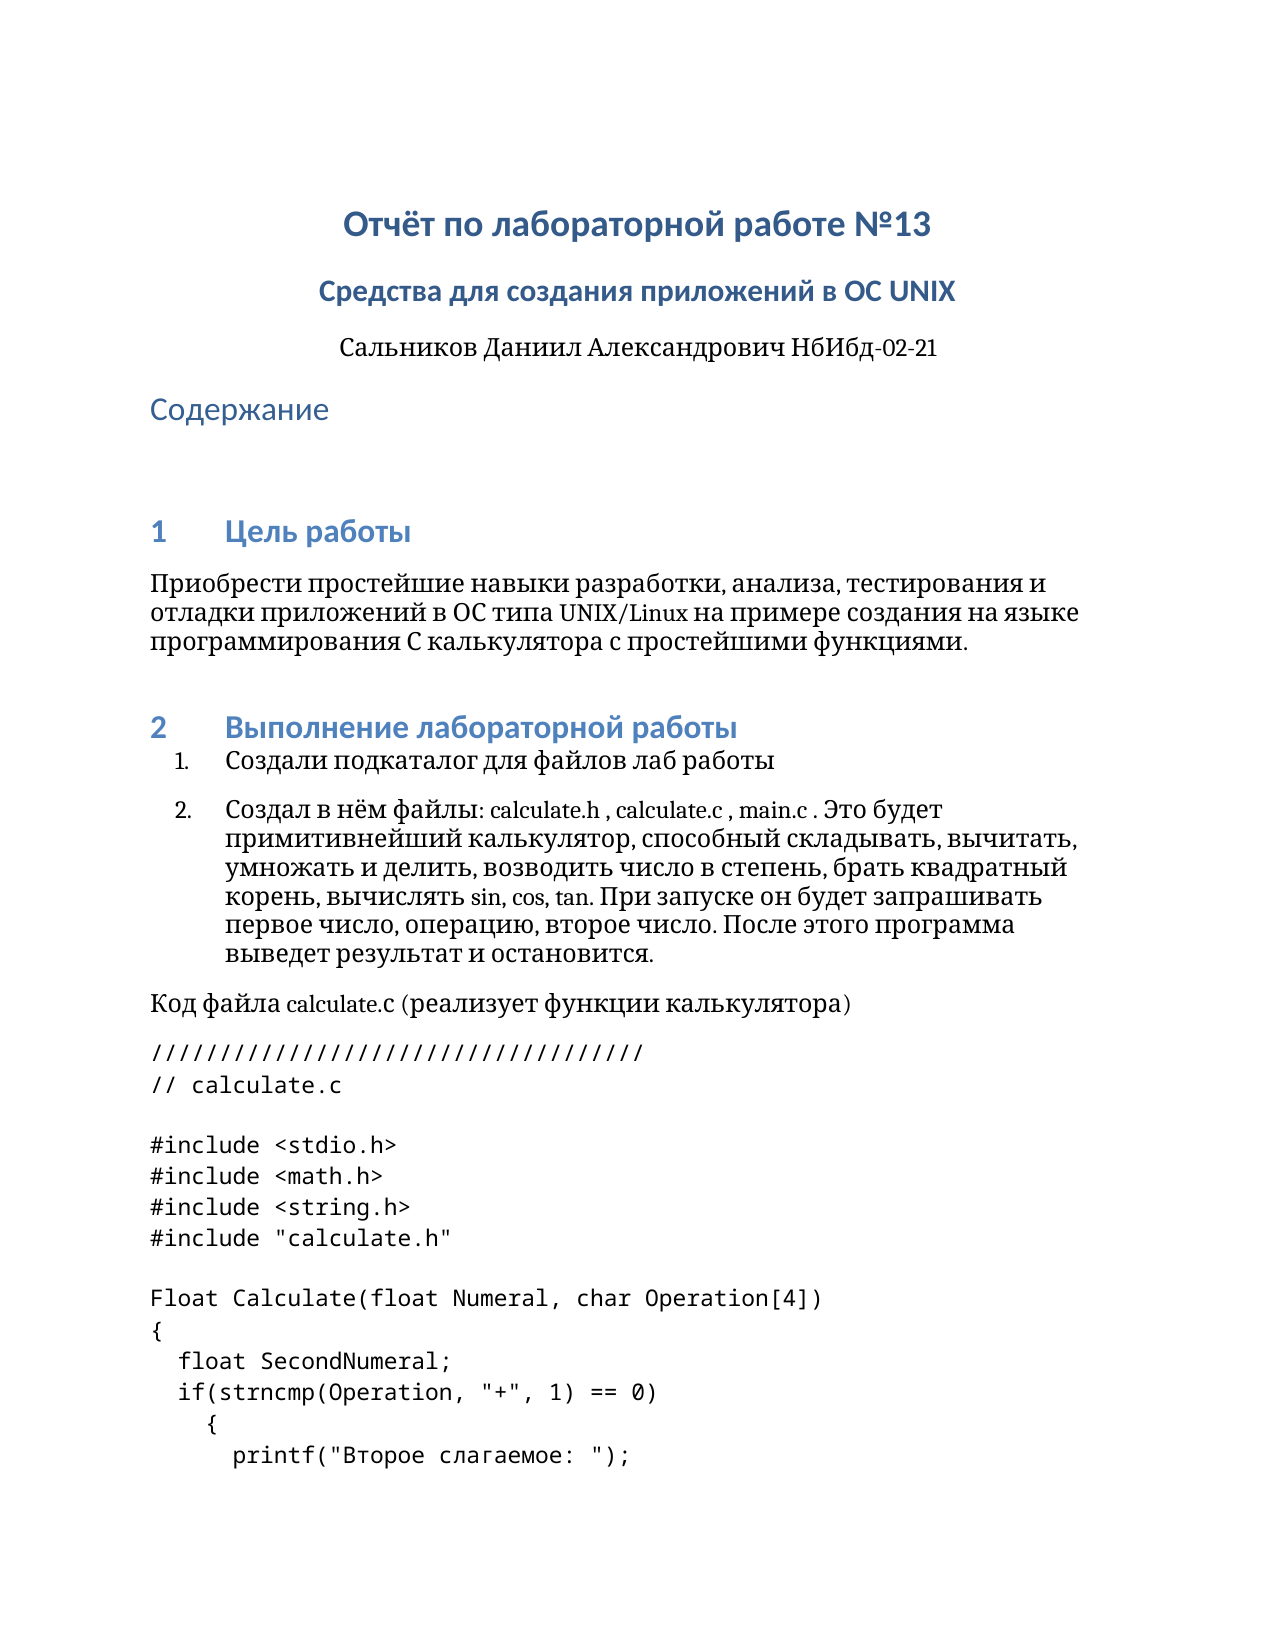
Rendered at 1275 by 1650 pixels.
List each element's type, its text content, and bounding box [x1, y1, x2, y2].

text Сальников Даниил Александрович НбИбд-02-21 [150, 334, 1125, 363]
subtitle 1 Цель работы [150, 510, 1125, 551]
text Код файла calculate.с (реализует функции калькулятора) [150, 990, 1125, 1018]
text Приобрести простейшие навыки разработки, анализа, тестирования и отладки приложений в ОС типа UNIX/Linux на примере создания на языке программирования С калькулятора с простейшими функциями. [150, 570, 1125, 656]
subtitle 2 Выполнение лабораторной работы [150, 706, 1125, 747]
subtitle Средства для создания приложений в ОС UNIX [150, 271, 1125, 309]
list Создали подкаталог для файлов лаб работы [175, 747, 1125, 776]
title Отчёт по лабораторной работе №13 [150, 200, 1125, 246]
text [150, 1037, 1125, 1470]
list Создал в нём файлы: calculate.h , calculate.c , main.c . Это будет примитивнейший калькулятор, способный складывать, вычитать, умножать и делить, возводить число в степень, брать квадратный корень, вычислять sin, cos, tan. При запуске он будет запрашивать первое число, операцию, второе число. После этого программа выведет результат и остановится. [175, 796, 1125, 969]
